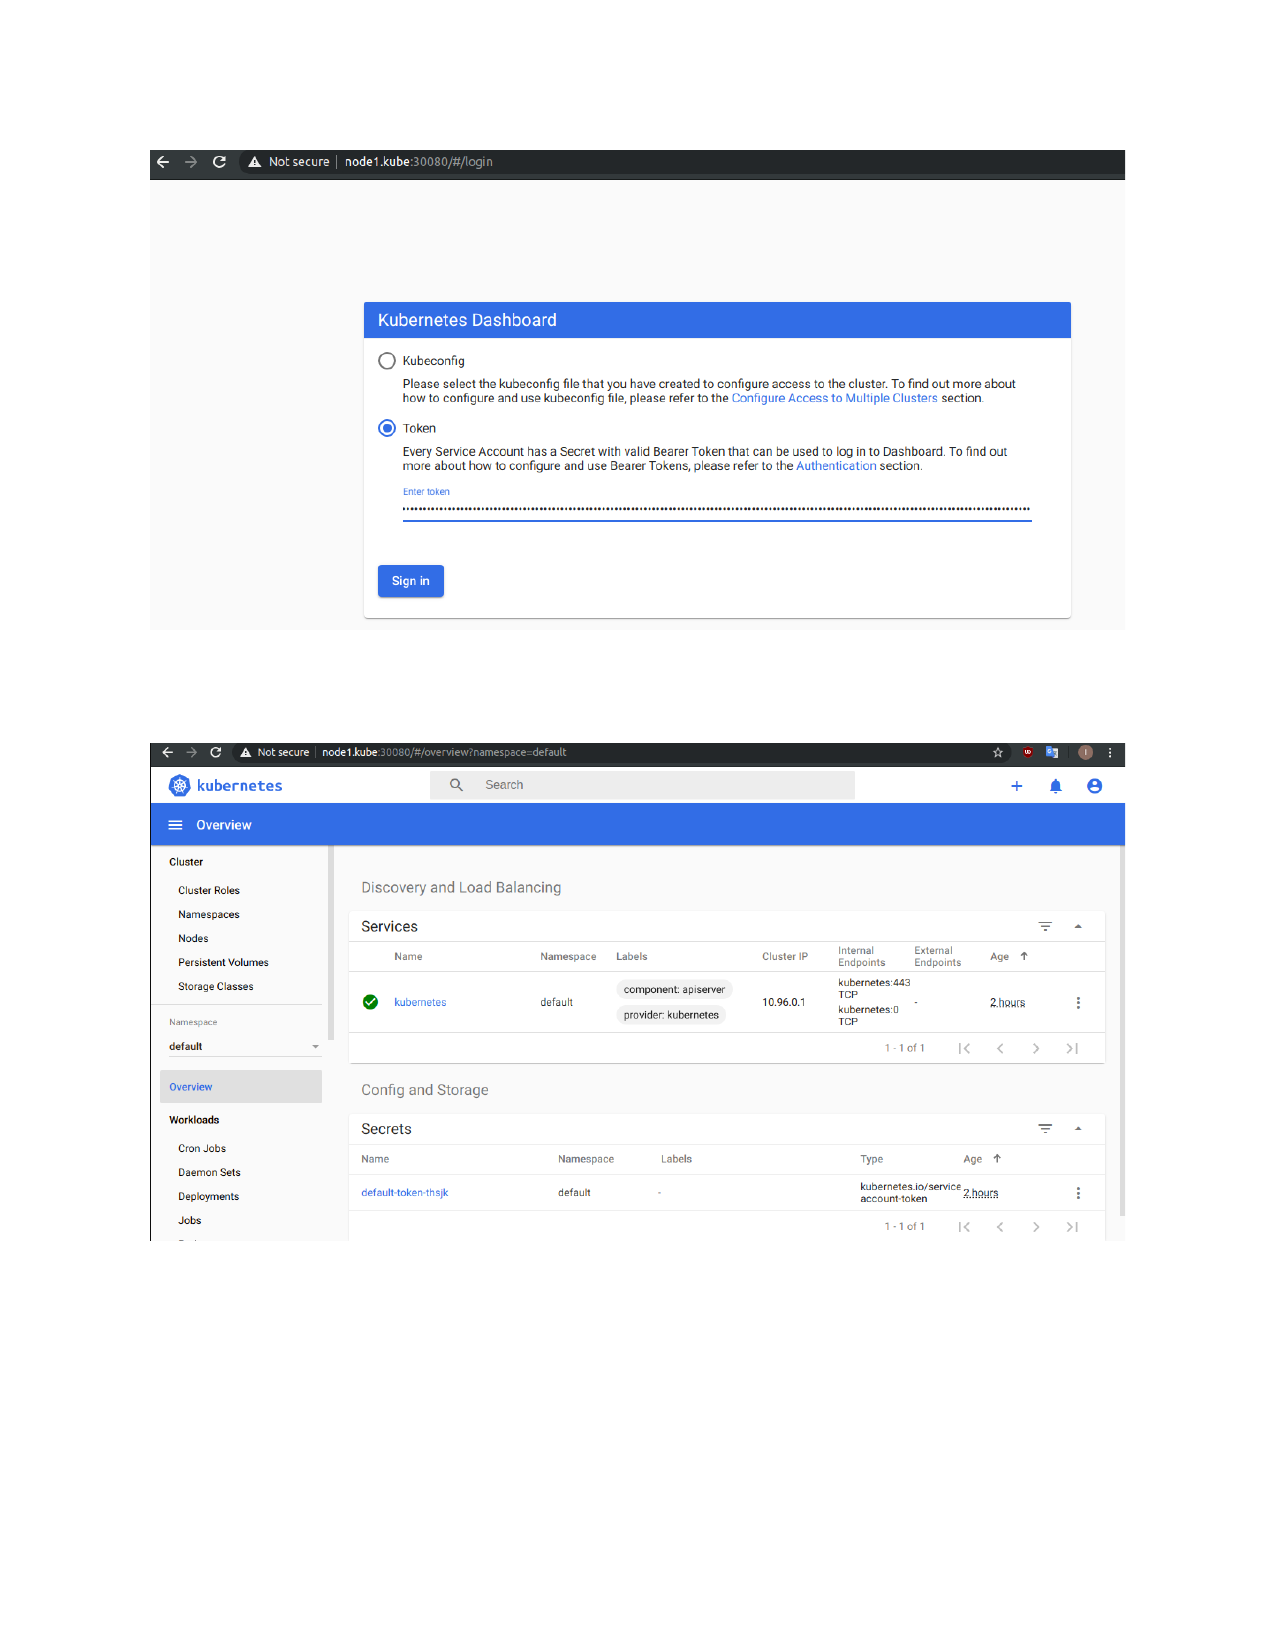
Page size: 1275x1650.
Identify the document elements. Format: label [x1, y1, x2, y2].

picture [150, 150, 1125, 630]
picture [150, 743, 1125, 1241]
